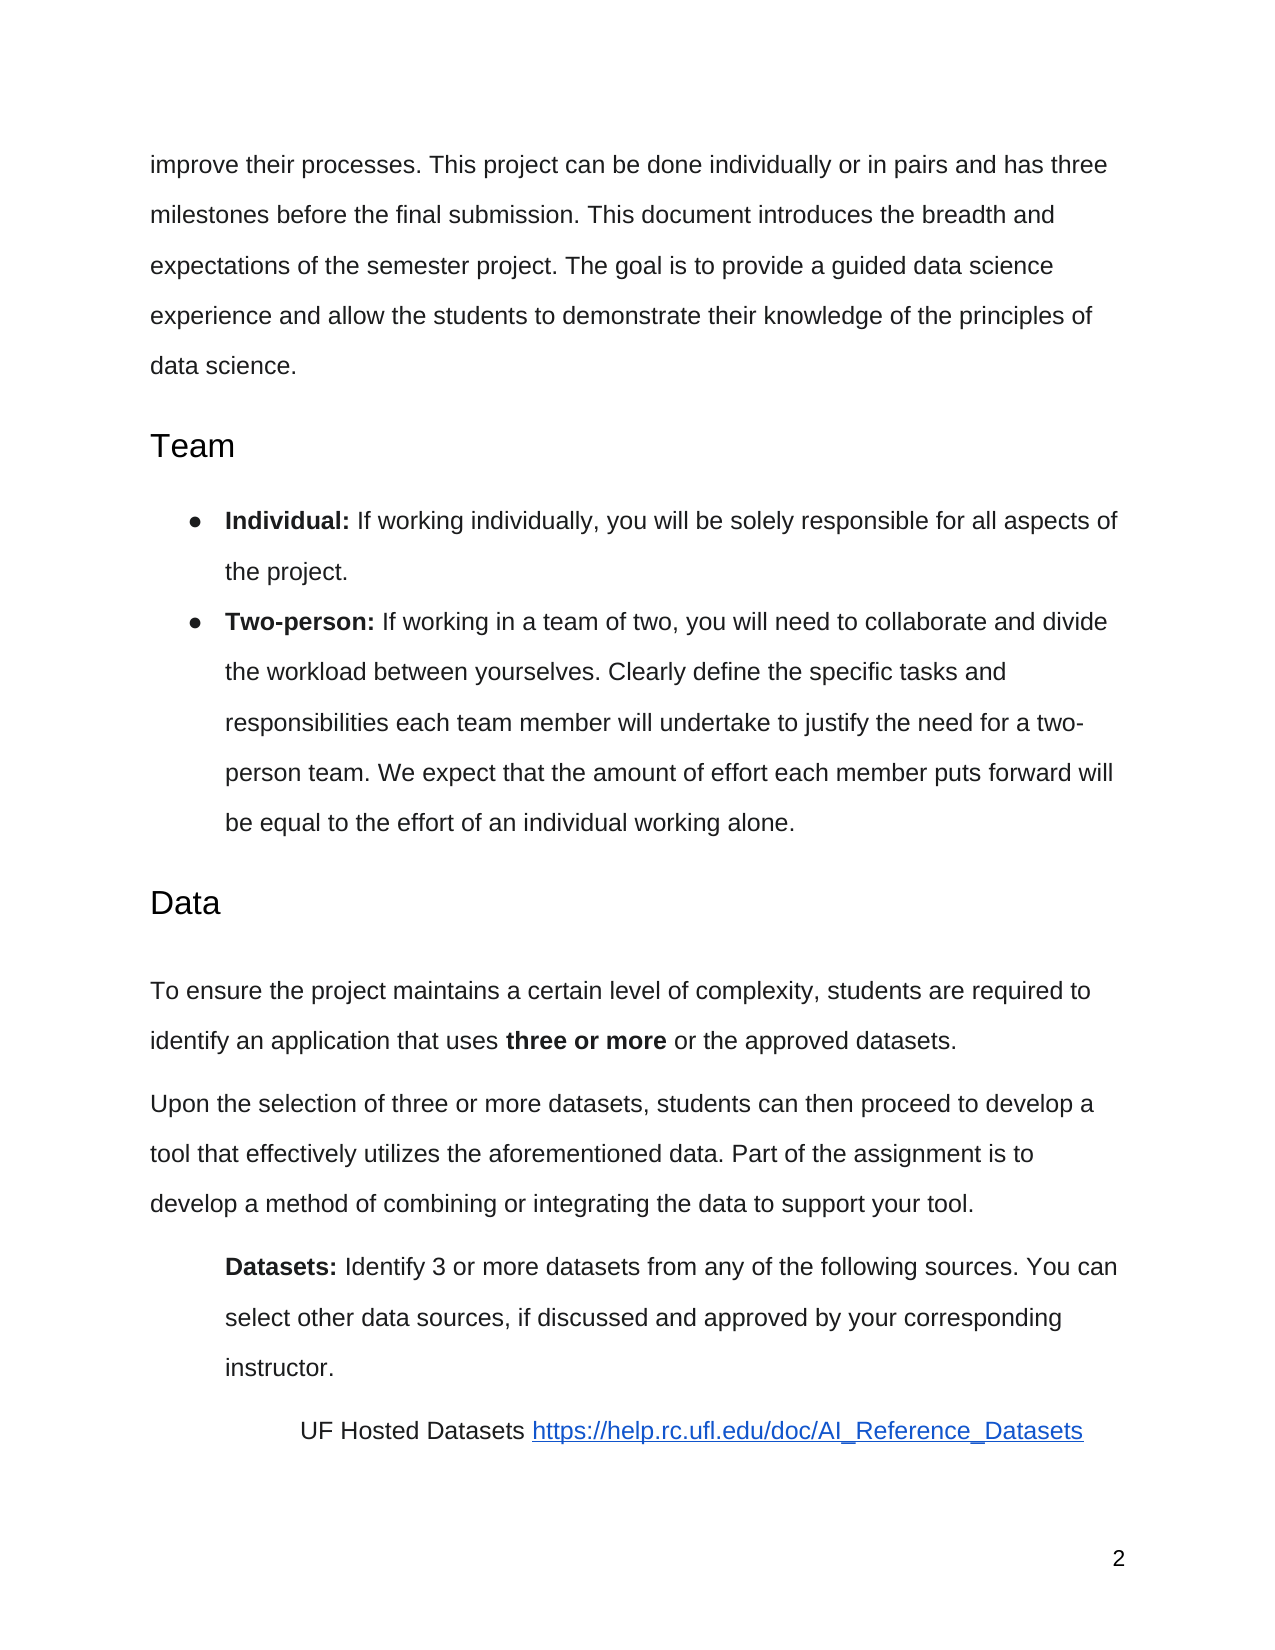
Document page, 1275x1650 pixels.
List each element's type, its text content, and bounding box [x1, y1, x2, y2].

subtitle Data [150, 883, 1125, 922]
text Datasets: Identify 3 or more datasets from any of the following sources. You can select other data sources, if discussed and approved by your corresponding instructor. [225, 1252, 1125, 1382]
list Individual: If working individually, you will be solely responsible for all aspects of the project. [187, 506, 1125, 585]
text Upon the selection of three or more datasets, students can then proceed to develop a tool that effectively utilizes the aforementioned data. Part of the assignment is to develop a method of combining or integrating the data to support your tool. [150, 1089, 1125, 1218]
text UF Hosted Datasets https://help.rc.ufl.edu/doc/AI_Reference_Datasets [225, 1416, 1125, 1444]
text To ensure the project maintains a certain level of complexity, students are required to identify an application that uses three or more or the approved datasets. [150, 976, 1125, 1055]
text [150, 150, 1125, 380]
list Two-person: If working in a team of two, you will need to collaborate and divide the workload between yourselves. Clearly define the specific tasks and responsibilities each team member will undertake to justify the need for a two-person team. We expect that the amount of effort each member puts forward will be equal to the effort of an individual working alone. [187, 607, 1125, 837]
subtitle Team [150, 427, 1125, 465]
